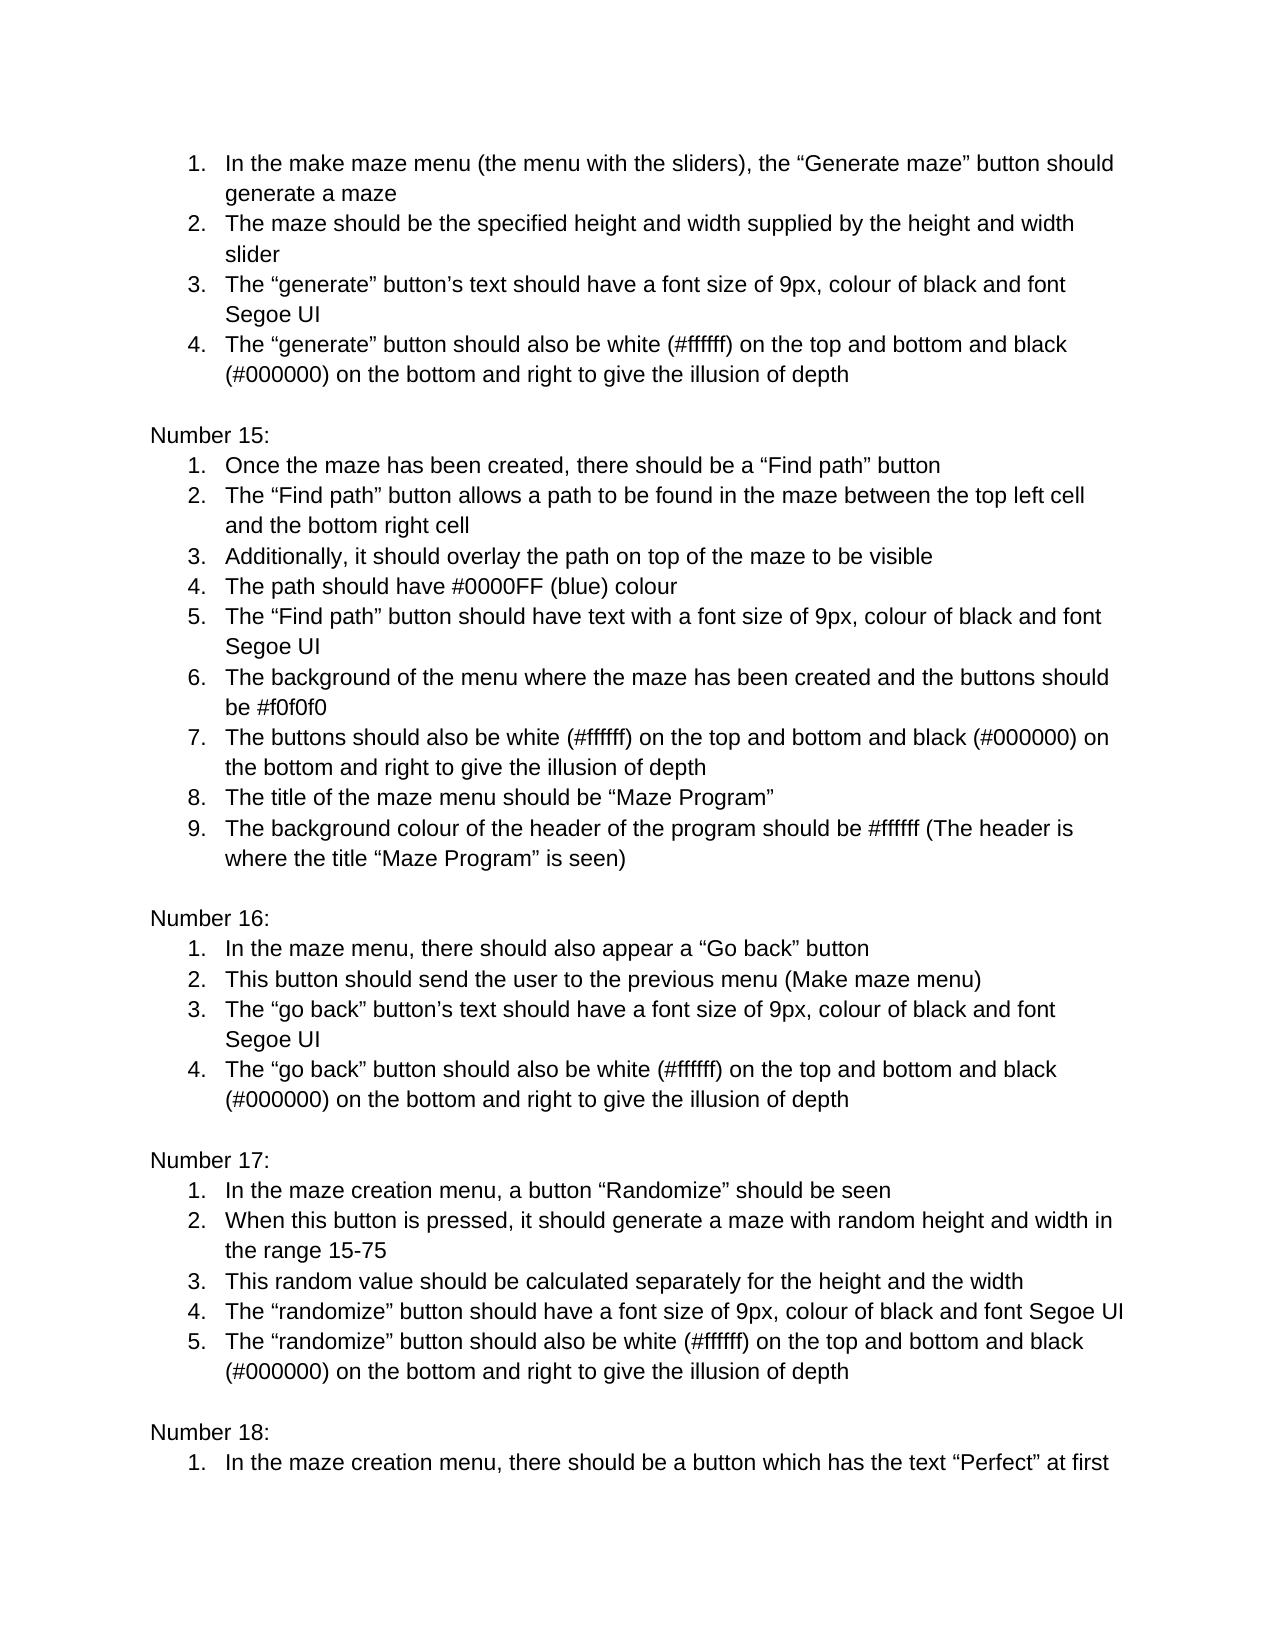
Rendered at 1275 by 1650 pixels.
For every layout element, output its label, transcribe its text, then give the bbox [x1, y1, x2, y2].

list In the maze creation menu, there should be a button which has the text “Perfect” at first [187, 1449, 1125, 1475]
list The “go back” button’s text should have a font size of 9px, colour of black and font Segoe UI [187, 996, 1125, 1052]
list The title of the maze menu should be “Maze Program” [187, 784, 1125, 811]
list The “Find path” button allows a path to be found in the maze between the top left cell and the bottom right cell [187, 482, 1125, 539]
list The buttons should also be white (#ffffff) on the top and bottom and black (#000000) on the bottom and right to give the illusion of depth [187, 724, 1125, 781]
text Number 18: [150, 1419, 1125, 1445]
text Number 15: [150, 422, 1125, 448]
list The “go back” button should also be white (#ffffff) on the top and bottom and black (#000000) on the bottom and right to give the illusion of depth [187, 1056, 1125, 1113]
text Number 17: [150, 1147, 1125, 1173]
list This random value should be calculated separately for the height and the width [187, 1268, 1125, 1294]
list Additionally, it should overlay the path on top of the maze to be visible [187, 543, 1125, 569]
list In the maze menu, there should also appear a “Go back” button [187, 935, 1125, 962]
list The path should have #0000FF (blue) colour [187, 573, 1125, 599]
list The “randomize” button should also be white (#ffffff) on the top and bottom and black (#000000) on the bottom and right to give the illusion of depth [187, 1328, 1125, 1385]
text Number 16: [150, 905, 1125, 932]
list When this button is pressed, it should generate a maze with random height and width in the range 15-75 [187, 1207, 1125, 1264]
list The “Find path” button should have text with a font size of 9px, colour of black and font Segoe UI [187, 603, 1125, 660]
list The maze should be the specified height and width supplied by the height and width slider [187, 210, 1125, 267]
list This button should send the user to the previous menu (Make maze menu) [187, 966, 1125, 992]
list The “generate” button’s text should have a font size of 9px, colour of black and font Segoe UI [187, 271, 1125, 327]
list In the make maze menu (the menu with the sliders), the “Generate maze” button should generate a maze [187, 150, 1125, 207]
list The “randomize” button should have a font size of 9px, colour of black and font Segoe UI [187, 1298, 1125, 1324]
list The background of the menu where the maze has been created and the buttons should be #f0f0f0 [187, 663, 1125, 720]
list Once the maze has been created, there should be a “Find path” button [187, 452, 1125, 478]
list The background colour of the header of the program should be #ffffff (The header is where the title “Maze Program” is seen) [187, 814, 1125, 871]
list The “generate” button should also be white (#ffffff) on the top and bottom and black (#000000) on the bottom and right to give the illusion of depth [187, 331, 1125, 388]
list In the maze creation menu, a button “Randomize” should be seen [187, 1177, 1125, 1203]
